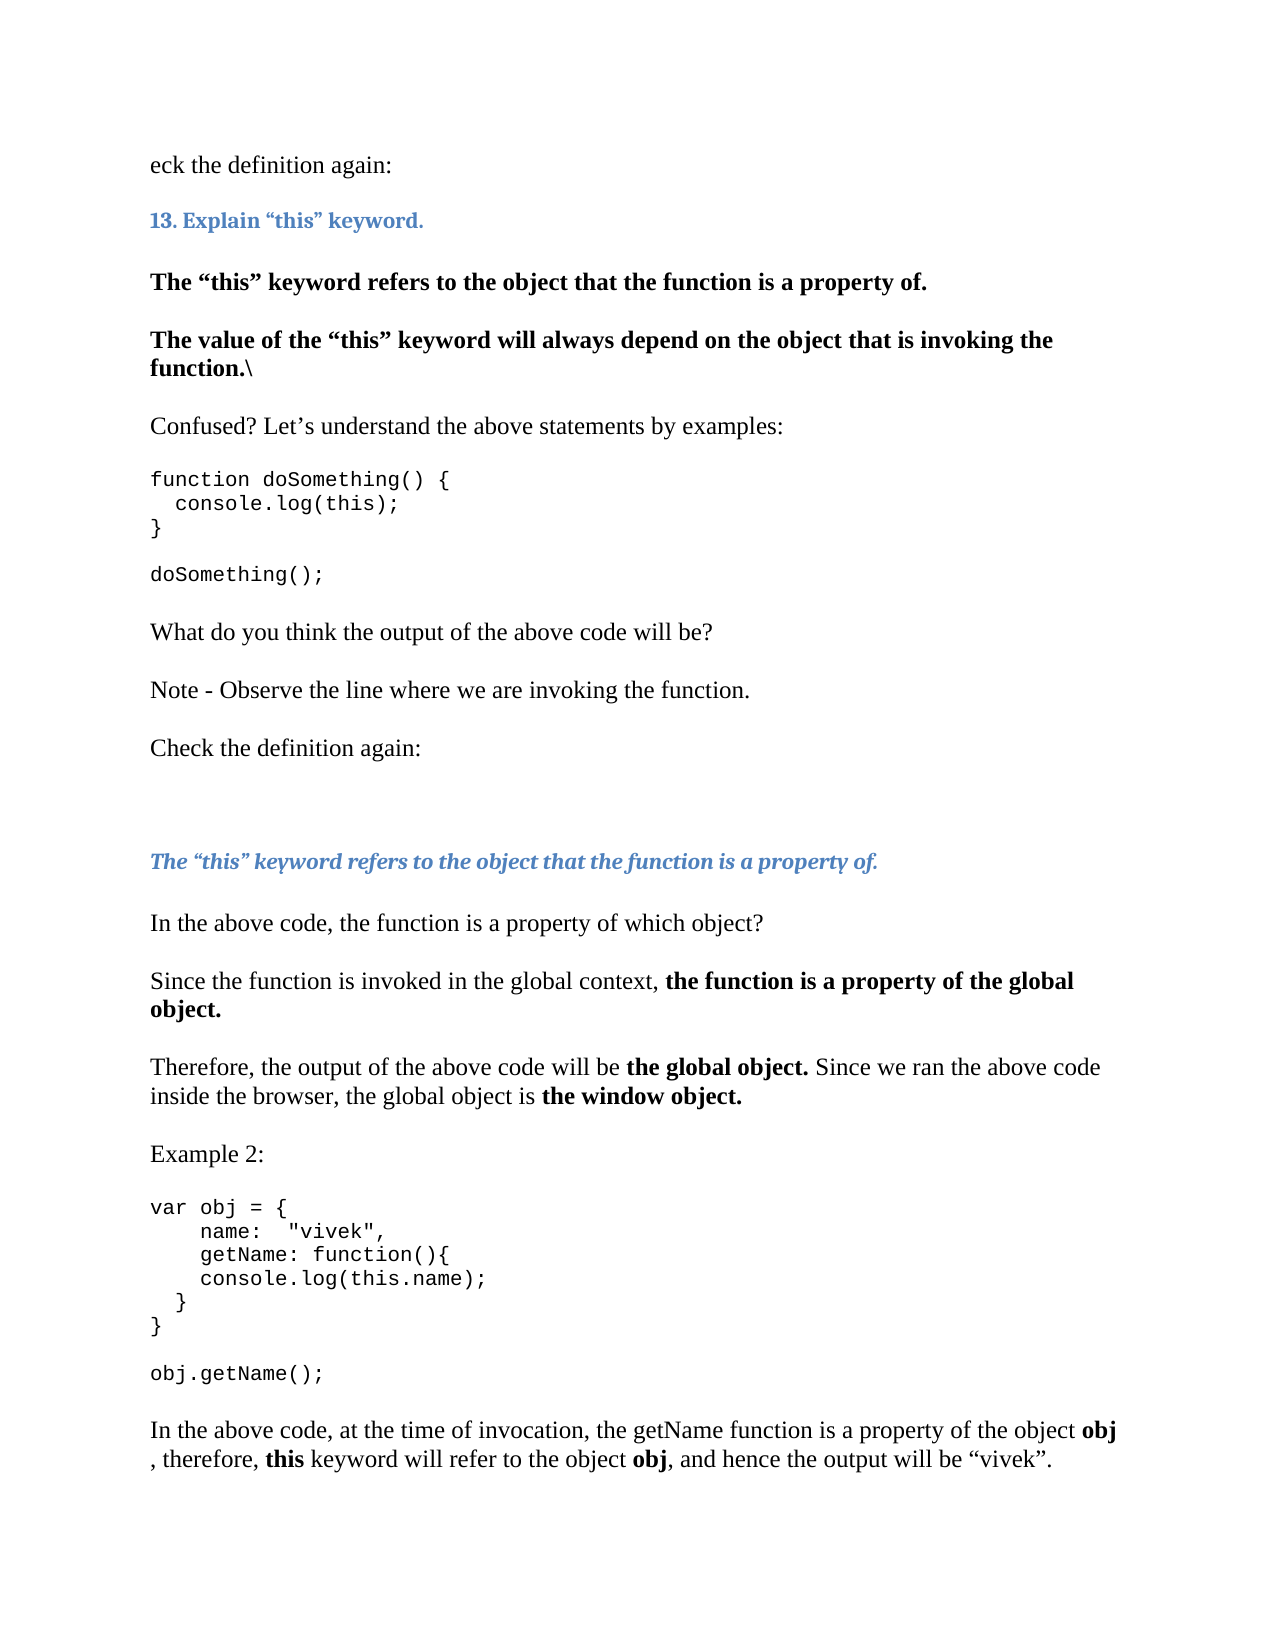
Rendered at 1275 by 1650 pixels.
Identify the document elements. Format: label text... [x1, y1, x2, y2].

text function doSomething() { [150, 469, 1125, 493]
text } [150, 1315, 1125, 1339]
text Check the definition again: [150, 733, 1125, 761]
text In the above code, at the time of invocation, the getName function is a property of the object obj , therefore, this keyword will refer to the object obj, and hence the output will be “vivek”. [150, 1415, 1125, 1473]
text doSomething(); [150, 564, 1125, 588]
text The “this” keyword refers to the object that the function is a property of. The value of the “this” keyword will always depend on the object that is invoking the function.\ [150, 267, 1125, 382]
text console.log(this); [150, 493, 1125, 517]
text getName: function(){ [150, 1244, 1125, 1268]
text Example 2: [150, 1139, 1125, 1168]
subtitle The “this” keyword refers to the object that the function is a property of. [150, 848, 1125, 875]
text Therefore, the output of the above code will be the global object. Since we ran the above code inside the browser, the global object is the window object. [150, 1052, 1125, 1110]
text Confused? Let’s understand the above statements by examples: [150, 411, 1125, 440]
text console.log(this.name); [150, 1268, 1125, 1292]
text } [150, 1292, 1125, 1315]
text Since the function is invoked in the global context, the function is a property of the global object. [150, 966, 1125, 1023]
text name: "vivek", [150, 1221, 1125, 1244]
text } [150, 517, 1125, 540]
text What do you think the output of the above code will be? [150, 617, 1125, 646]
text obj.getName(); [150, 1362, 1125, 1386]
text var obj = { [150, 1197, 1125, 1221]
text Note - Observe the line where we are invoking the function. [150, 675, 1125, 703]
text In the above code, the function is a property of which object? [150, 908, 1125, 937]
text eck the definition again: [150, 150, 1125, 179]
subtitle 13. Explain “this” keyword. [150, 208, 1125, 234]
